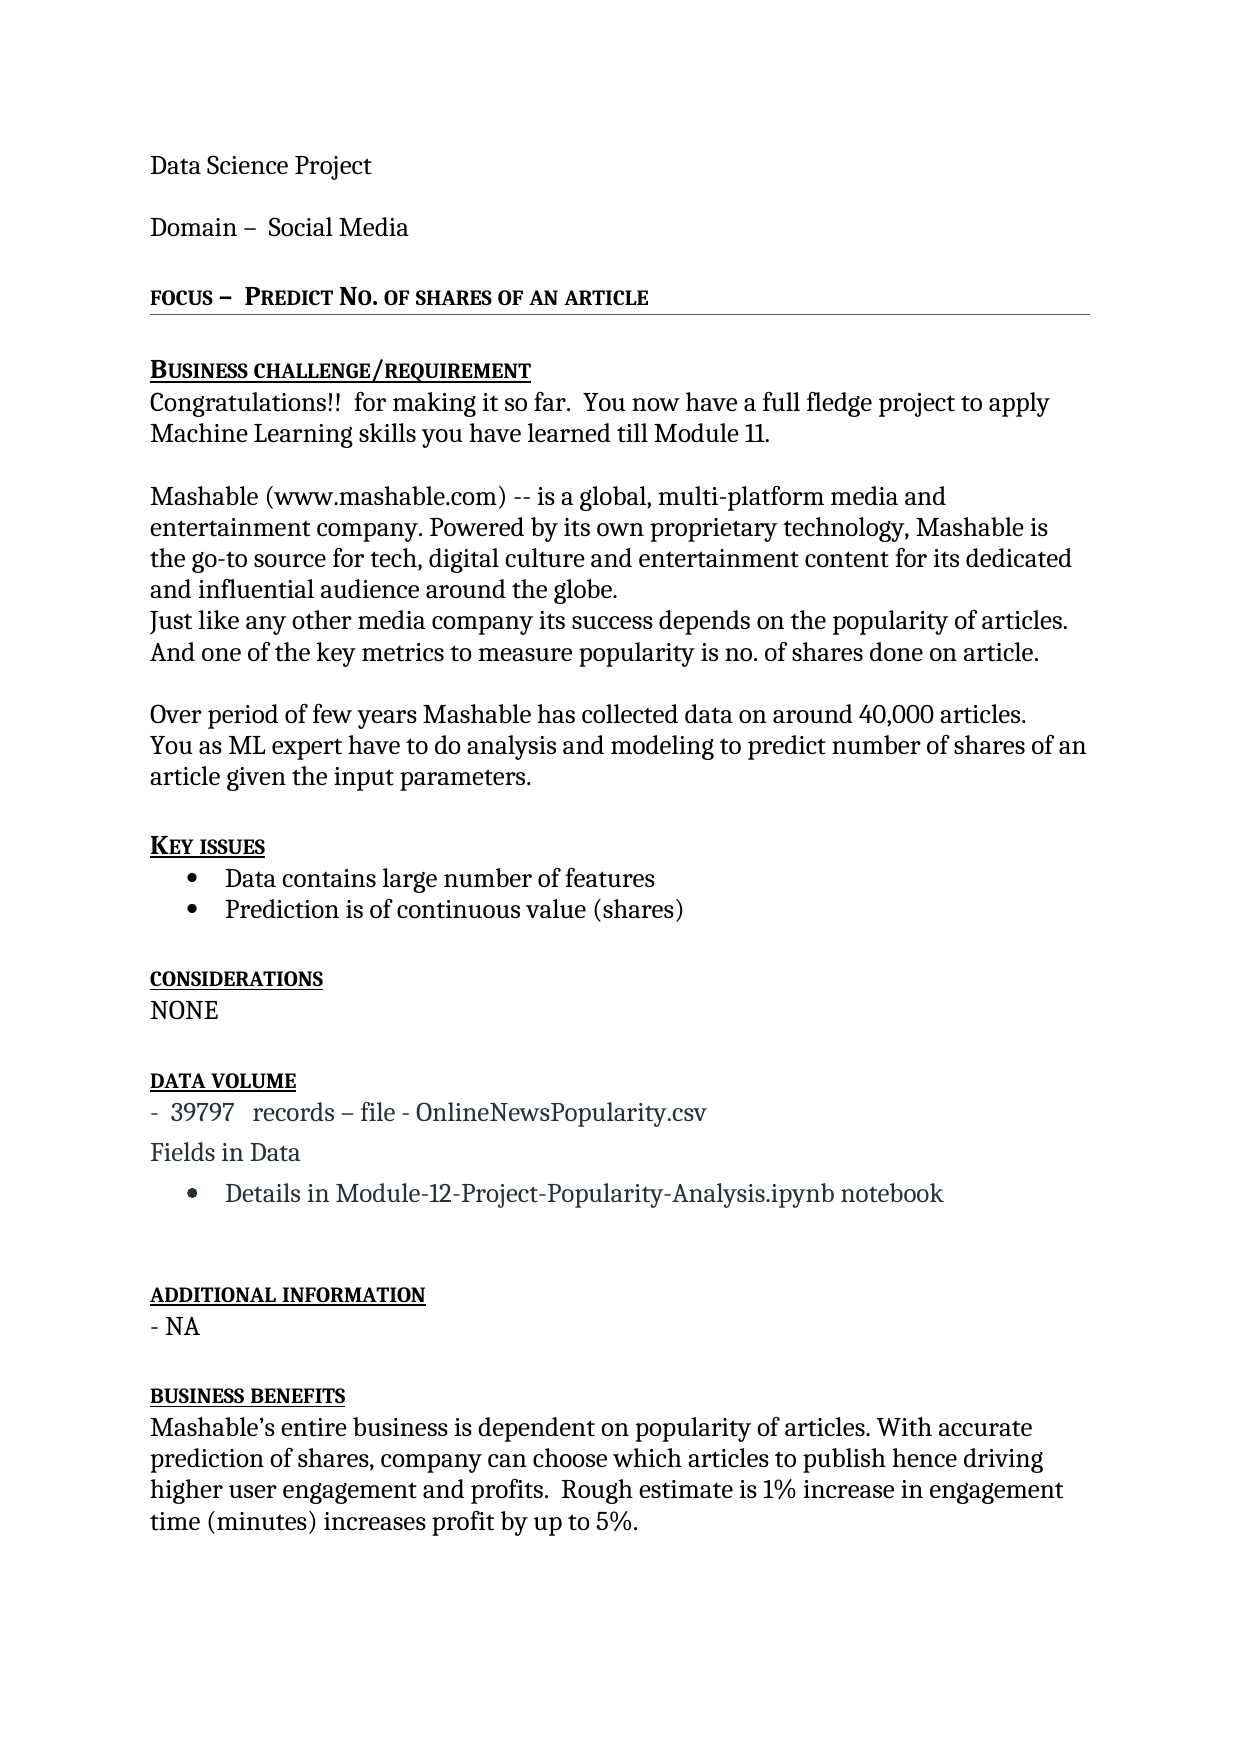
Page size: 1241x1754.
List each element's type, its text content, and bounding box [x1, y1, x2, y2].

text Over period of few years Mashable has collected data on around 40,000 articles. [150, 699, 1090, 730]
list Details in Module-12-Project-Popularity-Analysis.ipynb notebook [187, 1178, 1090, 1209]
text Key issues [150, 830, 1090, 861]
list Data contains large number of features [187, 863, 1090, 894]
text Business challenge/requirement [150, 354, 1090, 386]
text NONE [150, 995, 1090, 1027]
text data volume [150, 1064, 1090, 1095]
text Data Science Project [150, 150, 1090, 181]
text considerations [150, 962, 1090, 994]
text - NA [150, 1311, 1090, 1342]
list Prediction is of continuous value (shares) [187, 894, 1090, 925]
text - 39797 records – file - OnlineNewsPopularity.csv [150, 1097, 1090, 1128]
text Just like any other media company its success depends on the popularity of articles. And one of the key metrics to measure popularity is no. of shares done on article. [150, 605, 1090, 668]
text business benefits [150, 1379, 1090, 1411]
text Fields in Data [150, 1137, 1090, 1169]
text You as ML expert have to do analysis and modeling to predict number of shares of an article given the input parameters. [150, 730, 1090, 792]
text Congratulations!! for making it so far. You now have a full fledge project to apply Machine Learning skills you have learned till Module 11. [150, 387, 1090, 450]
text Domain – Social Media [150, 212, 1090, 243]
text Mashable’s entire business is dependent on popularity of articles. With accurate prediction of shares, company can choose which articles to publish hence driving higher user engagement and profits. Rough estimate is 1% increase in engagement time (minutes) increases profit by up to 5%. [150, 1412, 1090, 1537]
text Mashable (www.mashable.com) -- is a global, multi-platform media and entertainment company. Powered by its own proprietary technology, Mashable is the go-to source for tech, digital culture and entertainment content for its dedicated and influential audience around the globe. [150, 481, 1090, 605]
text additional information [150, 1278, 1090, 1309]
text focus – Predict No. of shares of an article [150, 281, 1090, 314]
